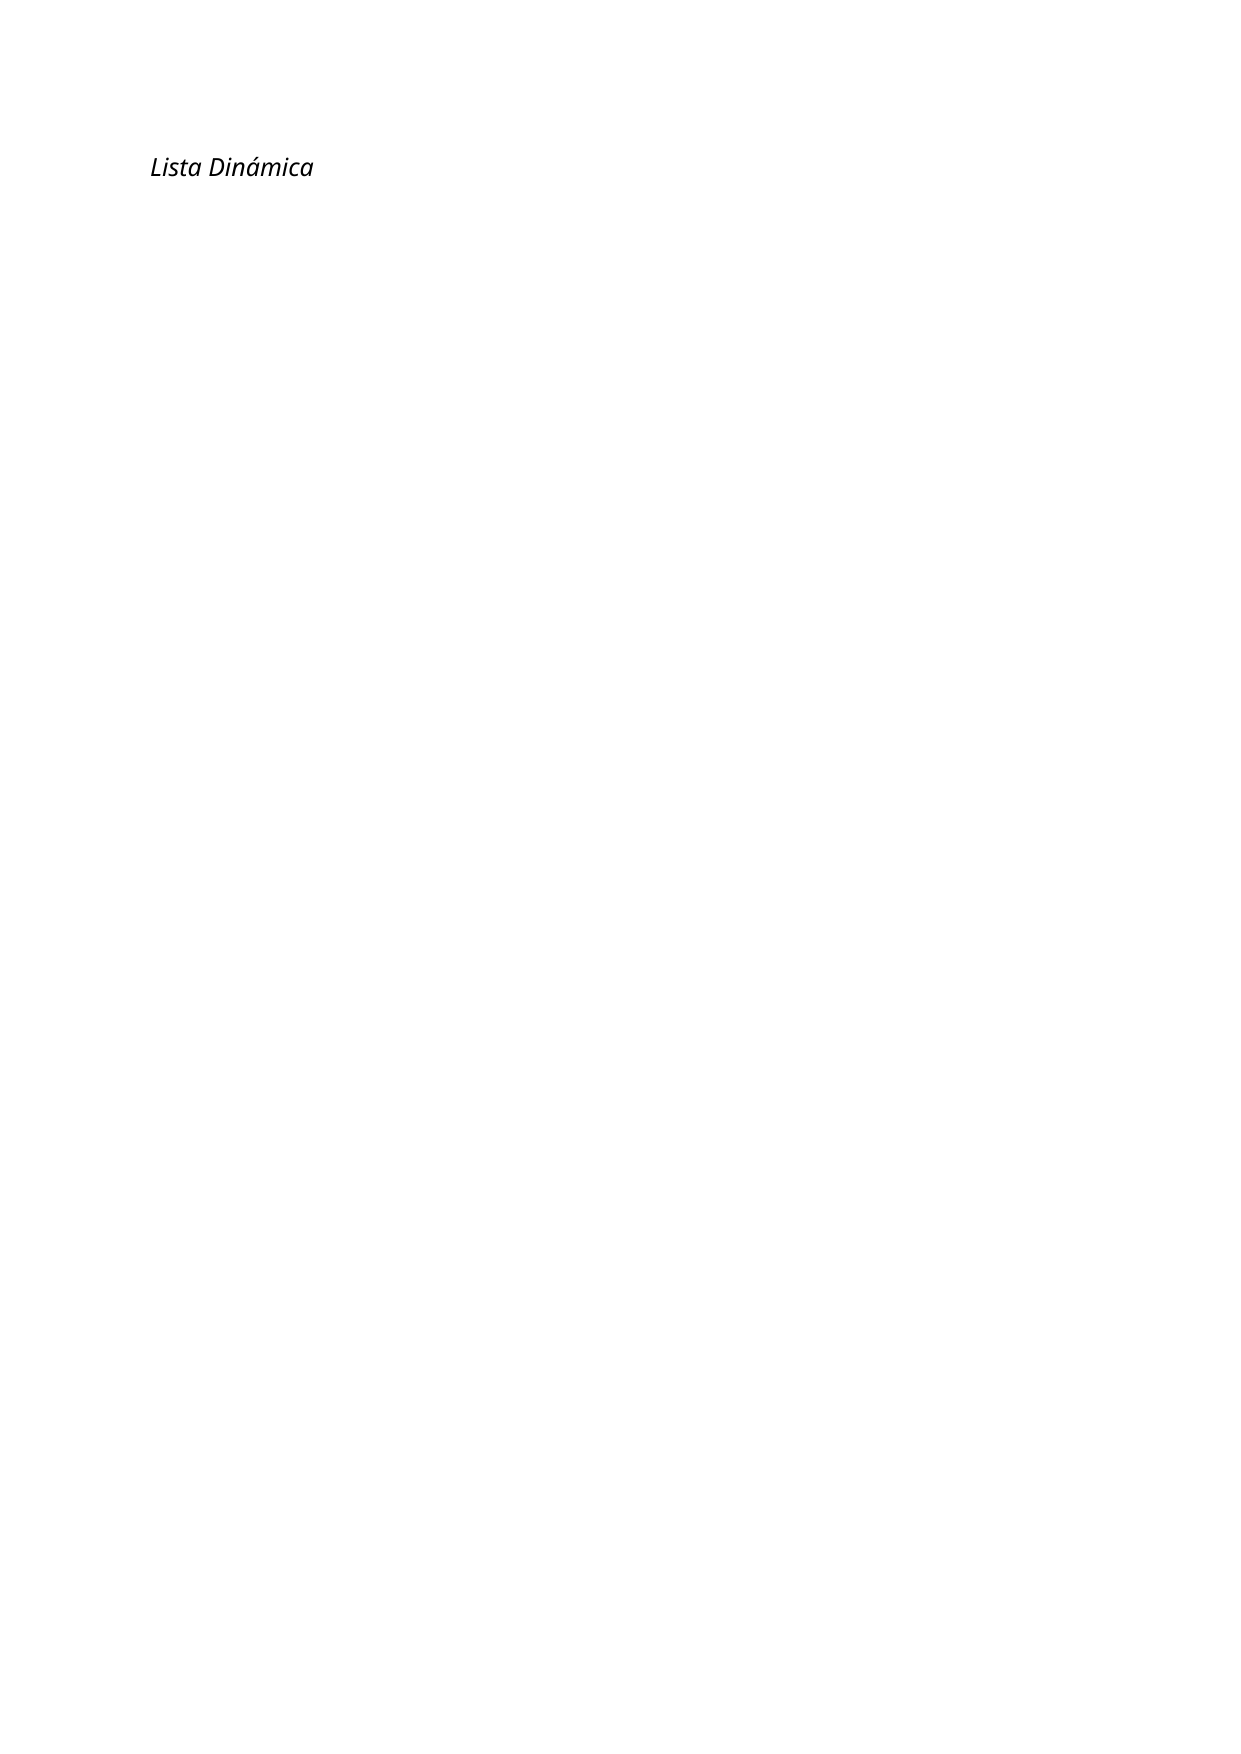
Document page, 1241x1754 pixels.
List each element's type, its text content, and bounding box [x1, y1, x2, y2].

text Lista Dinámica [150, 150, 1090, 184]
